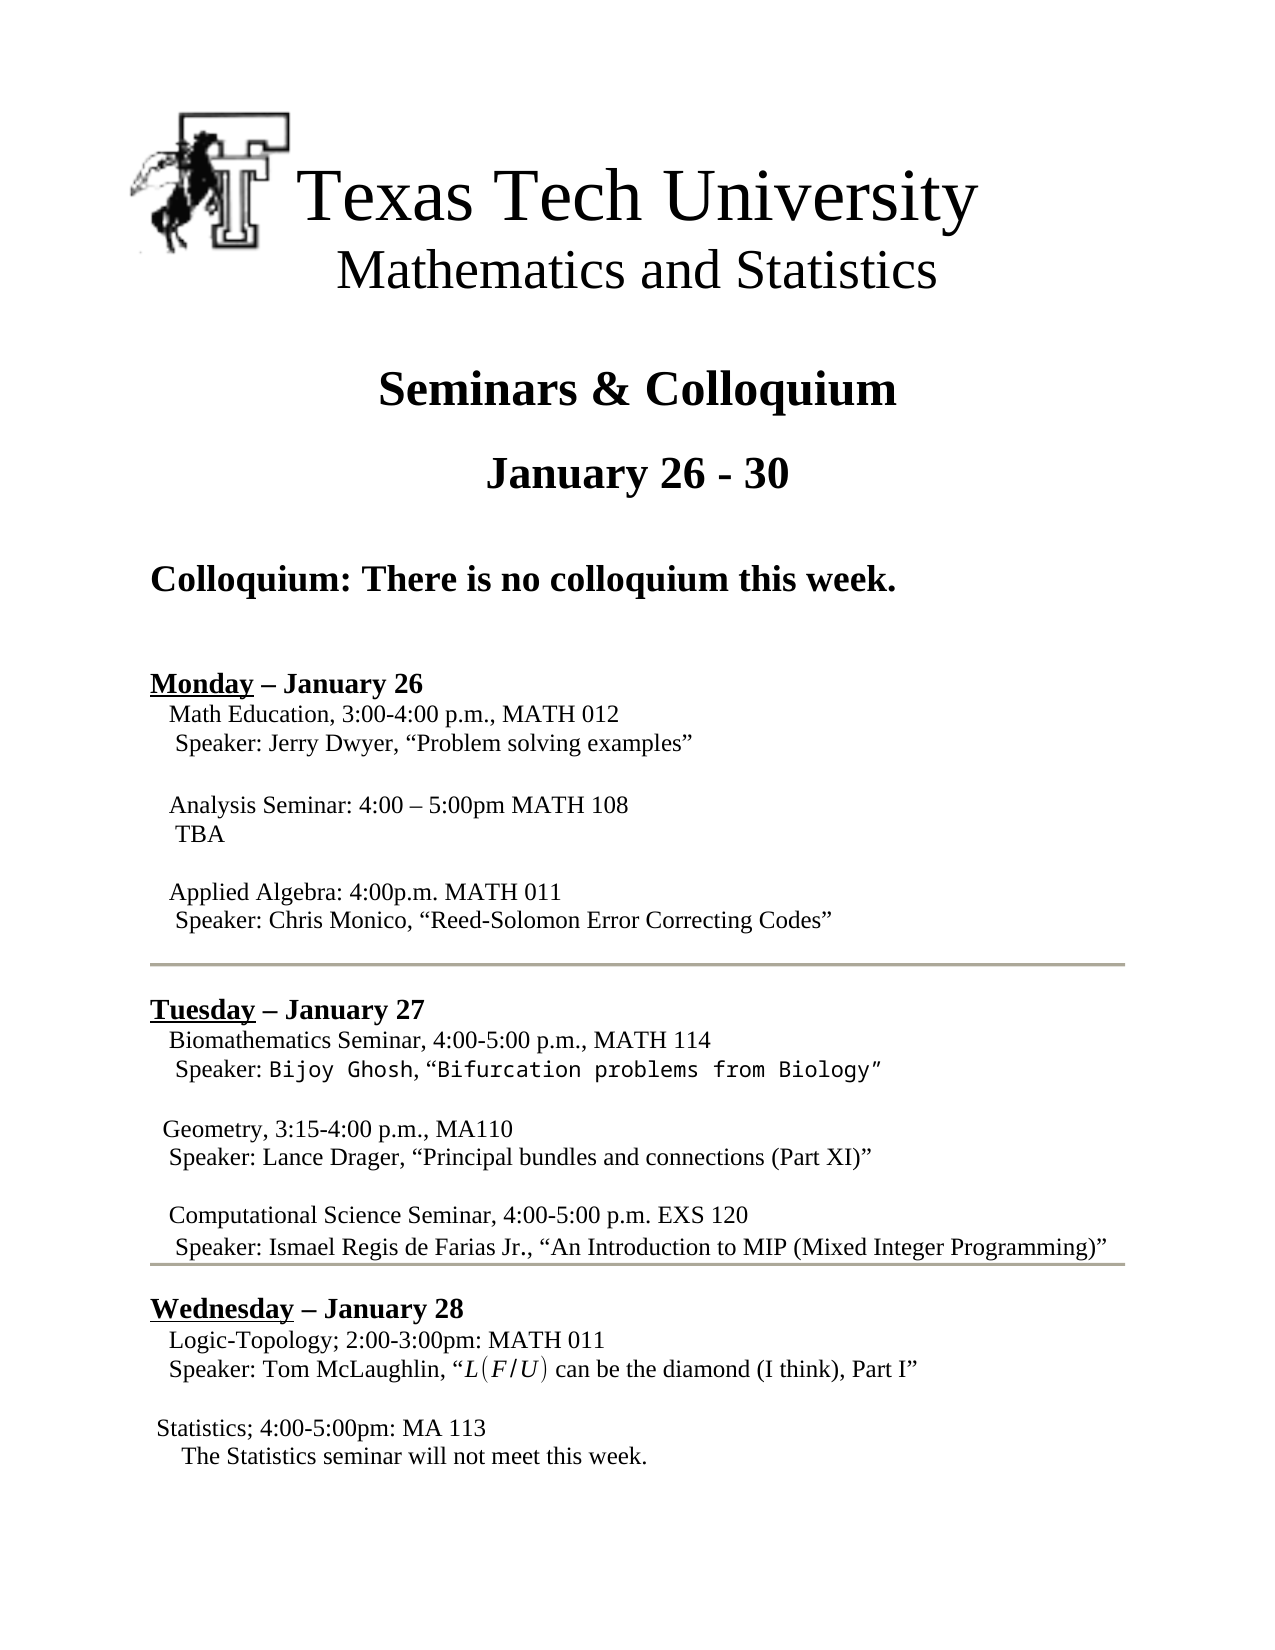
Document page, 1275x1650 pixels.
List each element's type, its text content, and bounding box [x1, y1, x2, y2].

text Speaker: Lance Drager, “Principal bundles and connections (Part XI)” [150, 1142, 1125, 1171]
text Geometry, 3:15-4:00 p.m., MA110 [150, 1114, 1125, 1142]
text The Statistics seminar will not meet this week. [150, 1441, 1125, 1470]
text Math Education, 3:00-4:00 p.m., MATH 012 [150, 699, 1125, 728]
text Mathematics and Statistics [150, 236, 1125, 301]
text January 26 - 30 [150, 446, 1125, 498]
text Logic-Topology; 2:00-3:00pm: MATH 011 [150, 1325, 1125, 1354]
text Applied Algebra: 4:00p.m. MATH 011 [150, 877, 1125, 906]
text Wednesday – January 28 [150, 1292, 1125, 1325]
text Monday – January 26 [150, 666, 1125, 699]
text Colloquium: There is no colloquium this week. [150, 556, 1125, 599]
picture [125, 111, 294, 261]
text Seminars & Colloquium [150, 359, 1125, 416]
text Computational Science Seminar, 4:00-5:00 p.m. EXS 120 [150, 1200, 1125, 1229]
text Speaker: Ismael Regis de Farias Jr., “An Introduction to MIP (Mixed Integer Programming)” [150, 1229, 1125, 1262]
text TBA [150, 819, 1125, 848]
text Statistics; 4:00-5:00pm: MA 113 [150, 1413, 1125, 1441]
text Analysis Seminar: 4:00 – 5:00pm MATH 108 [150, 791, 1125, 819]
text Tuesday – January 27 [150, 992, 1125, 1025]
text Biomathematics Seminar, 4:00-5:00 p.m., MATH 114 [150, 1025, 1125, 1054]
text Speaker: Chris Monico, “Reed-Solomon Error Correcting Codes” [150, 906, 1125, 934]
text Speaker: Tom McLaughlin, “ can be the diamond (I think), Part I” [150, 1354, 1125, 1384]
text Texas [294, 150, 1125, 236]
text Speaker: Jerry Dwyer, “Problem solving examples” [150, 728, 1125, 757]
text Speaker: Bijoy Ghosh, “Bifurcation problems from Biology” [150, 1054, 1125, 1084]
